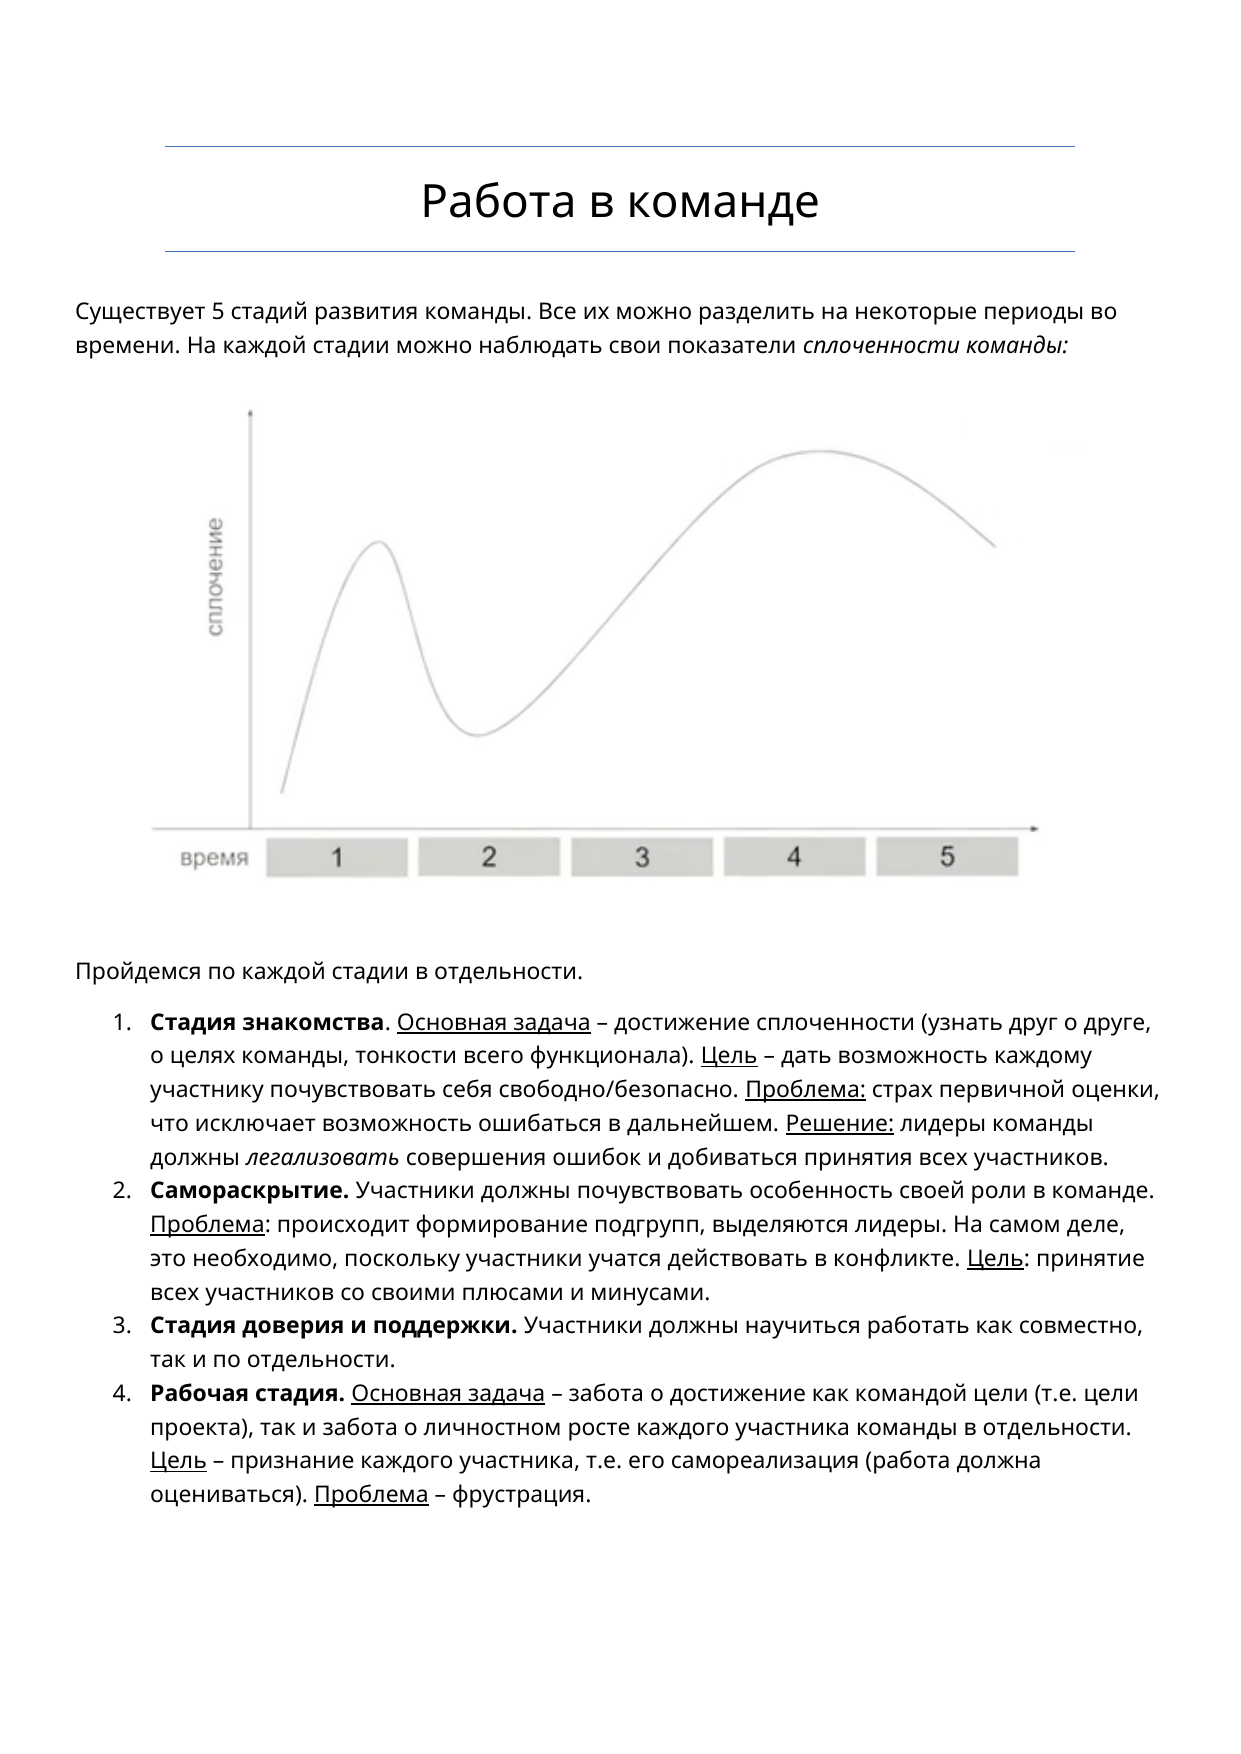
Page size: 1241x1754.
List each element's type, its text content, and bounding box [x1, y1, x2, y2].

list Самораскрытие. Участники должны почувствовать особенность своей роли в команде. Проблема: происходит формирование подгрупп, выделяются лидеры. На самом деле, это необходимо, поскольку участники учатся действовать в конфликте. Цель: принятие всех участников со своими плюсами и минусами. [112, 1174, 1165, 1307]
list Рабочая стадия. Основная задача – забота о достижение как командой цели (т.е. цели проекта), так и забота о личностном росте каждого участника команды в отдельности. Цель – признание каждого участника, т.е. его самореализация (работа должна оцениваться). Проблема – фрустрация. [112, 1377, 1165, 1509]
list Стадия знакомства. Основная задача – достижение сплоченности (узнать друг о друге, о целях команды, тонкости всего функционала). Цель – дать возможность каждому участнику почувствовать себя свободно/безопасно. Проблема: страх первичной оценки, что исключает возможность ошибаться в дальнейшем. Решение: лидеры команды должны легализовать совершения ошибок и добиваться принятия всех участников. [112, 1006, 1165, 1172]
list Стадия доверия и поддержки. Участники должны научиться работать как совместно, так и по отдельности. [112, 1309, 1165, 1374]
text Работа в команде [165, 147, 1075, 251]
text Пройдемся по каждой стадии в отдельности. [75, 955, 1165, 986]
picture [75, 362, 1119, 937]
